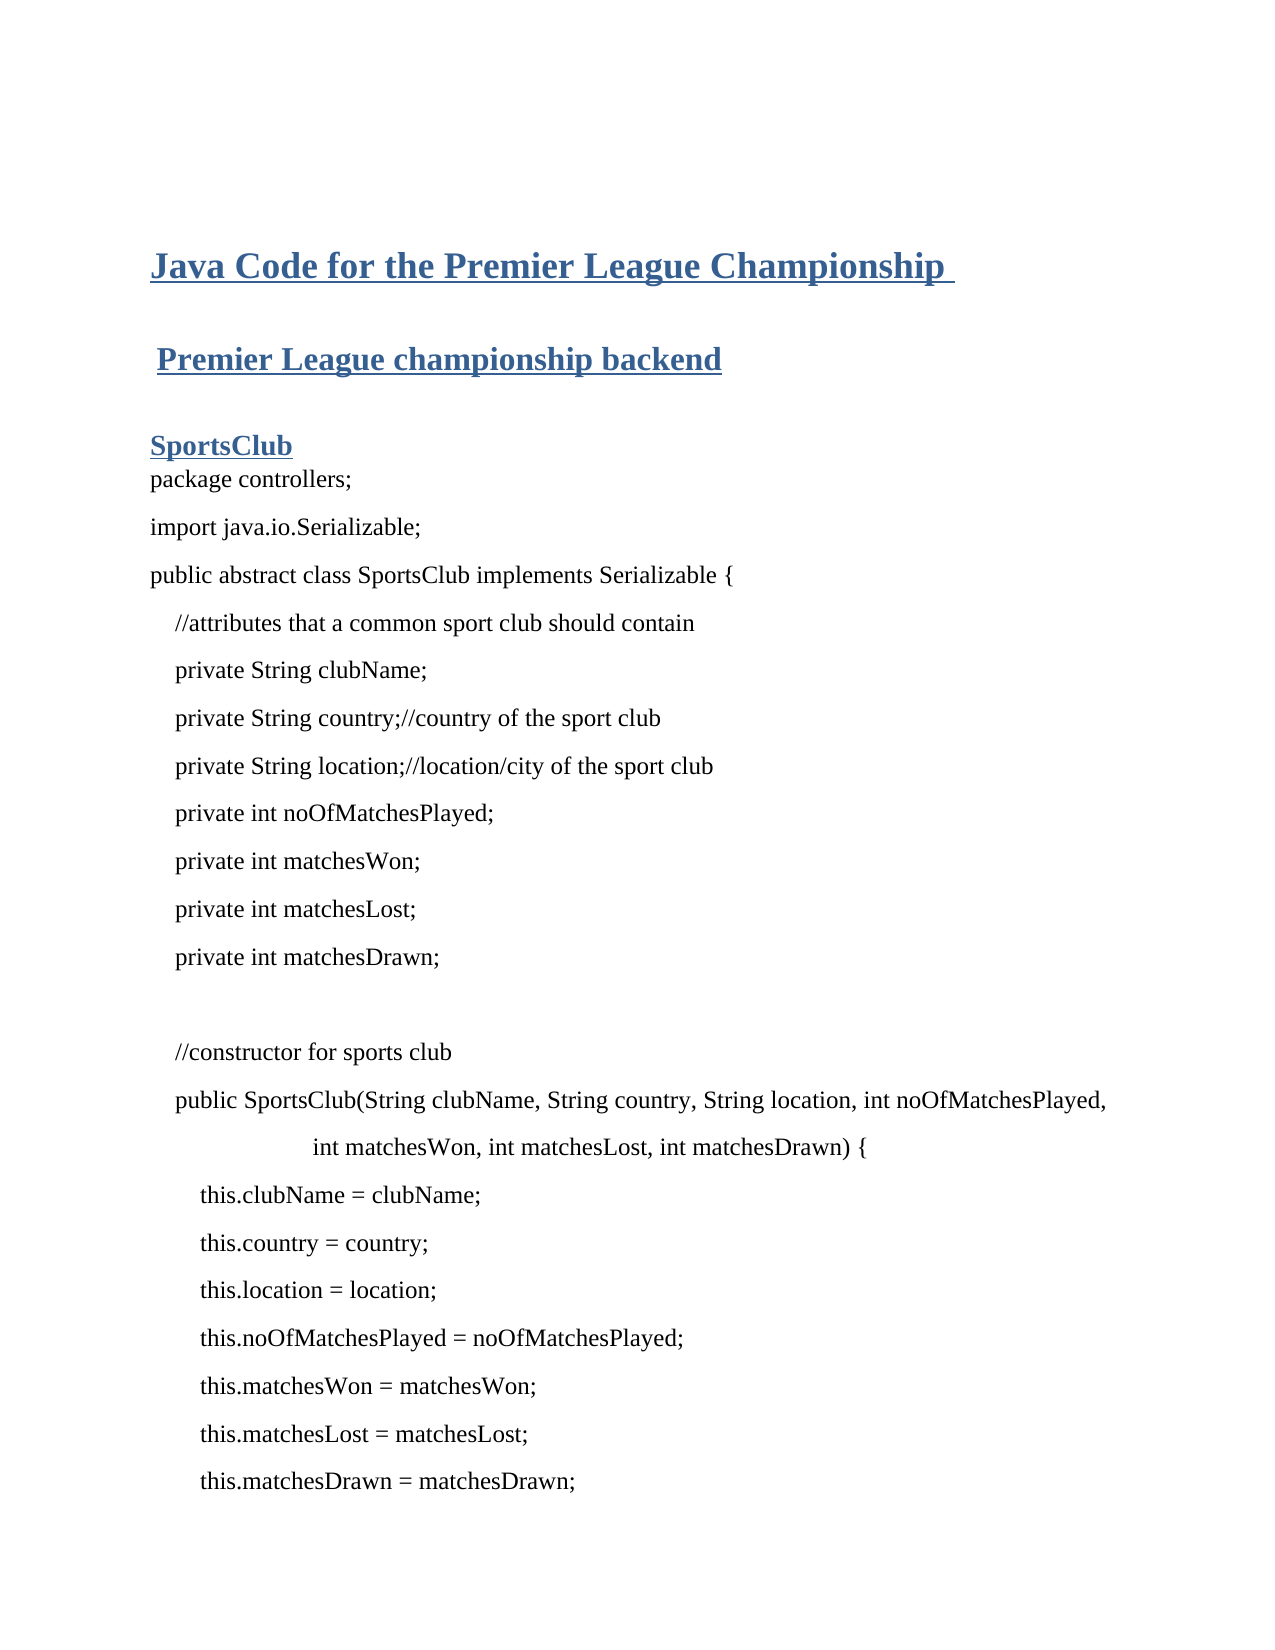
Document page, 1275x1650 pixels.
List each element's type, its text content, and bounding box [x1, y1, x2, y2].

text private int matchesWon; [150, 846, 1125, 875]
text this.matchesDrawn = matchesDrawn; [150, 1466, 1125, 1495]
subtitle Java Code for the Premier League Championship [150, 244, 1127, 287]
text this.matchesWon = matchesWon; [150, 1371, 1125, 1400]
text //constructor for sports club [150, 1037, 1125, 1066]
text private String clubName; [150, 655, 1125, 684]
text private int noOfMatchesPlayed; [150, 798, 1125, 827]
subtitle SportsClub [150, 428, 1125, 462]
text public abstract class SportsClub implements Serializable { [150, 560, 1125, 589]
text package controllers; [150, 464, 1125, 493]
text private int matchesDrawn; [150, 942, 1125, 970]
text //attributes that a common sport club should contain [150, 608, 1125, 636]
text private int matchesLost; [150, 894, 1125, 923]
subtitle Premier League championship backend [156, 339, 1127, 378]
text private String location;//location/city of the sport club [150, 751, 1125, 779]
text this.country = country; [150, 1228, 1125, 1257]
text import java.io.Serializable; [150, 512, 1125, 541]
text public SportsClub(String clubName, String country, String location, int noOfMatchesPlayed, [150, 1085, 1125, 1113]
text private String country;//country of the sport club [150, 703, 1125, 732]
text this.noOfMatchesPlayed = noOfMatchesPlayed; [150, 1323, 1125, 1352]
text this.clubName = clubName; [150, 1180, 1125, 1209]
text this.matchesLost = matchesLost; [150, 1419, 1125, 1447]
text this.location = location; [150, 1276, 1125, 1304]
text int matchesWon, int matchesLost, int matchesDrawn) { [150, 1132, 1125, 1161]
